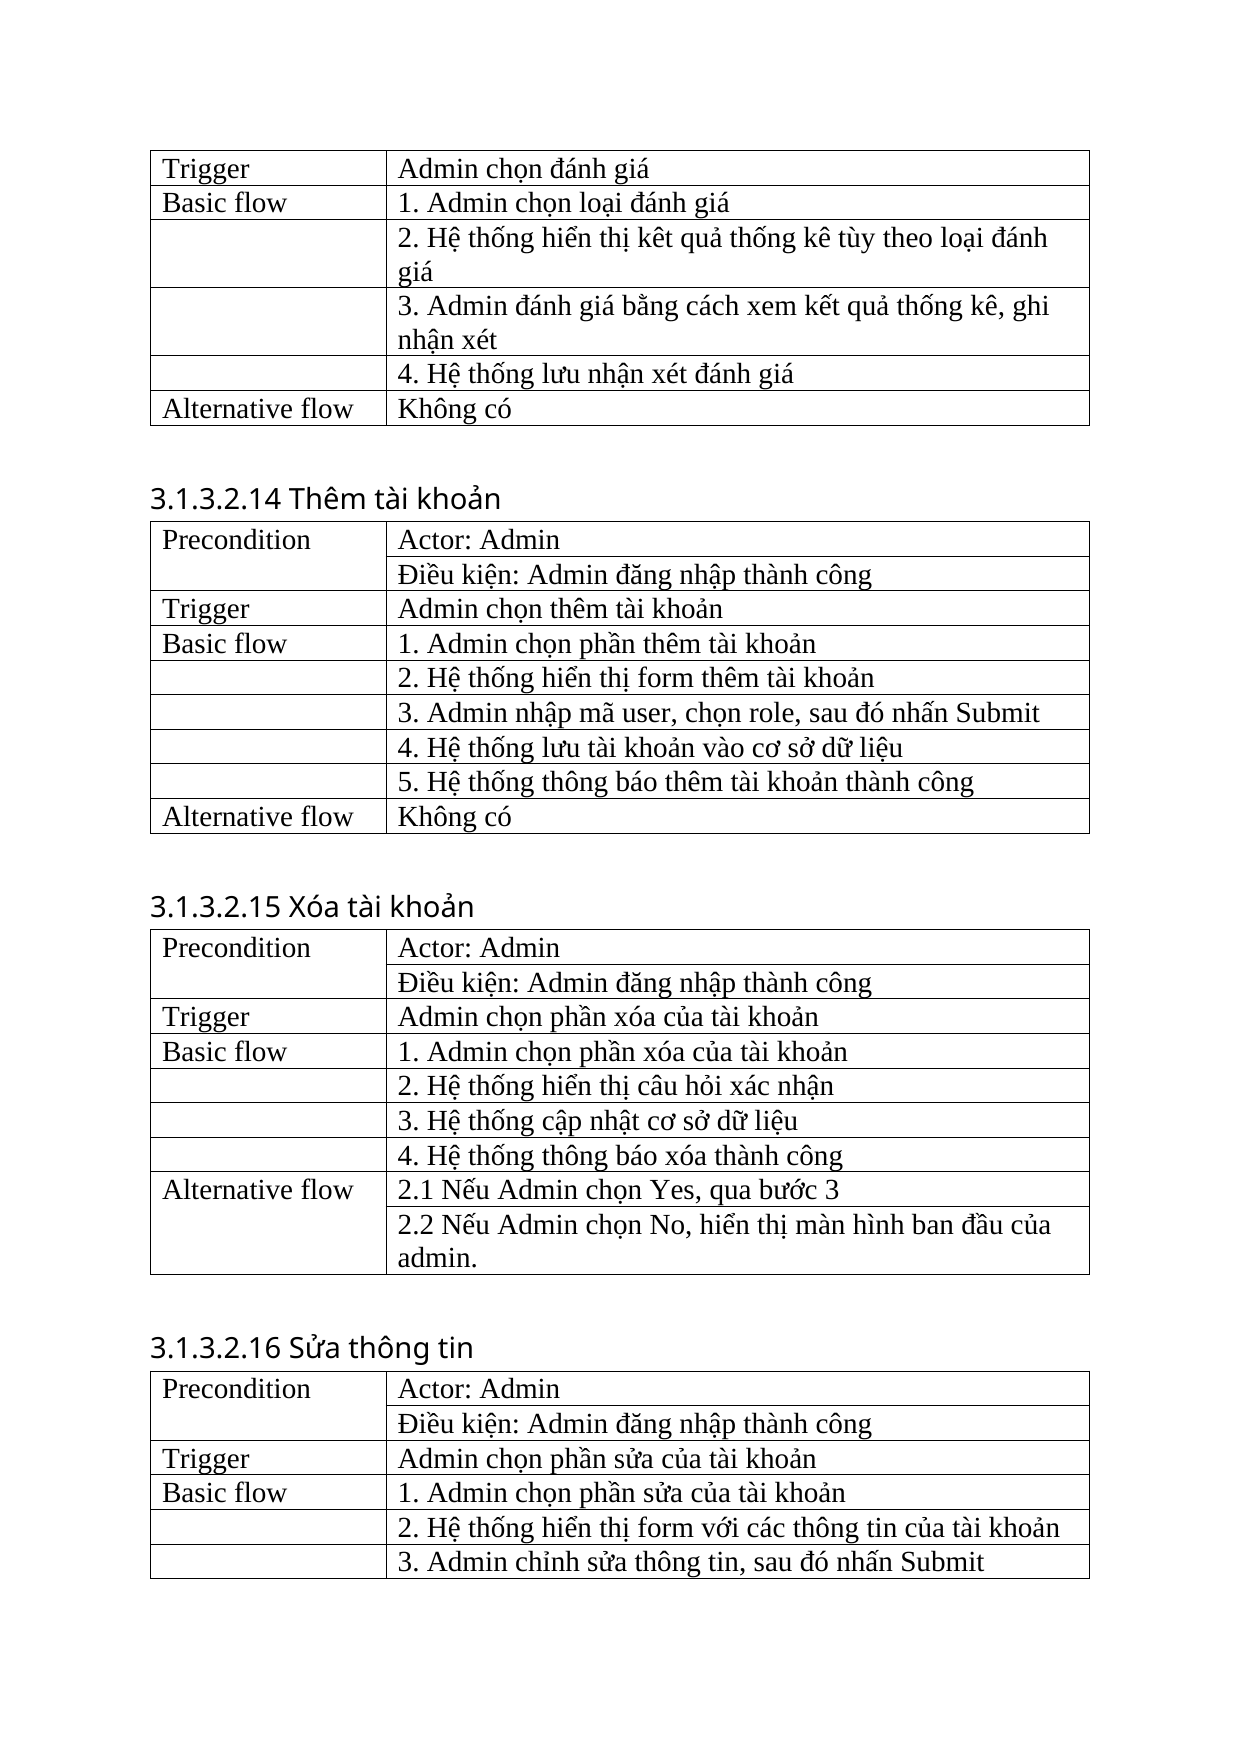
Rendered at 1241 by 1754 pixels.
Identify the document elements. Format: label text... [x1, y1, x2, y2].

table_cell [151, 356, 386, 390]
table_cell 2.2 Nếu Admin chọn No, hiển thị màn hình ban đầu của admin. [387, 1207, 1089, 1274]
table_cell [151, 1138, 386, 1171]
table_header Actor: Admin [387, 1372, 1089, 1405]
table_cell 1. Admin chọn loại đánh giá [387, 186, 1089, 219]
table_cell 2. Hệ thống hiển thị form với các thông tin của tài khoản [387, 1510, 1089, 1543]
table_cell Không có [387, 799, 1089, 832]
table_cell 2. Hệ thống hiển thị kêt quả thống kê tùy theo loại đánh giá [387, 220, 1089, 287]
table_header Actor: Admin [387, 930, 1089, 964]
table_cell [151, 1545, 386, 1578]
table_cell 4. Hệ thống thông báo xóa thành công [387, 1138, 1089, 1171]
table_cell 5. Hệ thống thông báo thêm tài khoản thành công [387, 764, 1089, 798]
table_cell 4. Hệ thống lưu nhận xét đánh giá [387, 356, 1089, 390]
subtitle 3.1.3.2.14 Thêm tài khoản [150, 478, 1090, 518]
table_cell 4. Hệ thống lưu tài khoản vào cơ sở dữ liệu [387, 730, 1089, 763]
table_cell Điều kiện: Admin đăng nhập thành công [387, 1406, 1089, 1440]
table_cell 3. Admin đánh giá bằng cách xem kết quả thống kê, ghi nhận xét [387, 288, 1089, 355]
table_cell Basic flow [151, 1475, 386, 1509]
table_cell Basic flow [151, 626, 386, 659]
table_cell [151, 1103, 386, 1137]
table_cell Admin chọn phần sửa của tài khoản [387, 1441, 1089, 1474]
table_header Precondition [151, 1372, 386, 1440]
table_cell Admin chọn đánh giá [387, 151, 1089, 184]
table_cell [151, 220, 386, 287]
table_cell [151, 1510, 386, 1543]
table_cell [151, 695, 386, 729]
table_cell [151, 288, 386, 355]
table_header Actor: Admin [387, 522, 1089, 556]
table_cell 3. Admin nhập mã user, chọn role, sau đó nhấn Submit [387, 695, 1089, 729]
table_cell [151, 764, 386, 798]
table_header Precondition [151, 930, 386, 998]
table_cell Trigger [151, 999, 386, 1033]
table_cell 2.1 Nếu Admin chọn Yes, qua bước 3 [387, 1172, 1089, 1206]
table_cell Basic flow [151, 186, 386, 219]
table_cell [151, 1069, 386, 1102]
table_cell 2. Hệ thống hiển thị form thêm tài khoản [387, 661, 1089, 694]
table_cell Không có [387, 391, 1089, 424]
table_cell 1. Admin chọn phần thêm tài khoản [387, 626, 1089, 659]
table_cell Alternative flow [151, 391, 386, 424]
table_cell Admin chọn phần xóa của tài khoản [387, 999, 1089, 1033]
table_cell Trigger [151, 591, 386, 625]
subtitle 3.1.3.2.16 Sửa thông tin [150, 1328, 1090, 1367]
table_cell Trigger [151, 151, 386, 184]
table_cell 1. Admin chọn phần xóa của tài khoản [387, 1034, 1089, 1067]
table_cell 3. Admin chỉnh sửa thông tin, sau đó nhấn Submit [387, 1545, 1089, 1578]
table_cell Điều kiện: Admin đăng nhập thành công [387, 557, 1089, 590]
table_cell Admin chọn thêm tài khoản [387, 591, 1089, 625]
subtitle 3.1.3.2.15 Xóa tài khoản [150, 886, 1090, 926]
table_cell Basic flow [151, 1034, 386, 1067]
table_cell 2. Hệ thống hiển thị câu hỏi xác nhận [387, 1069, 1089, 1102]
table_cell Alternative flow [151, 799, 386, 832]
table_cell [151, 661, 386, 694]
table_cell Alternative flow [151, 1172, 386, 1274]
table_cell Điều kiện: Admin đăng nhập thành công [387, 965, 1089, 998]
table_cell [151, 730, 386, 763]
table_cell 3. Hệ thống cập nhật cơ sở dữ liệu [387, 1103, 1089, 1137]
table_cell 1. Admin chọn phần sửa của tài khoản [387, 1475, 1089, 1509]
table_cell Trigger [151, 1441, 386, 1474]
table_header Precondition [151, 522, 386, 590]
